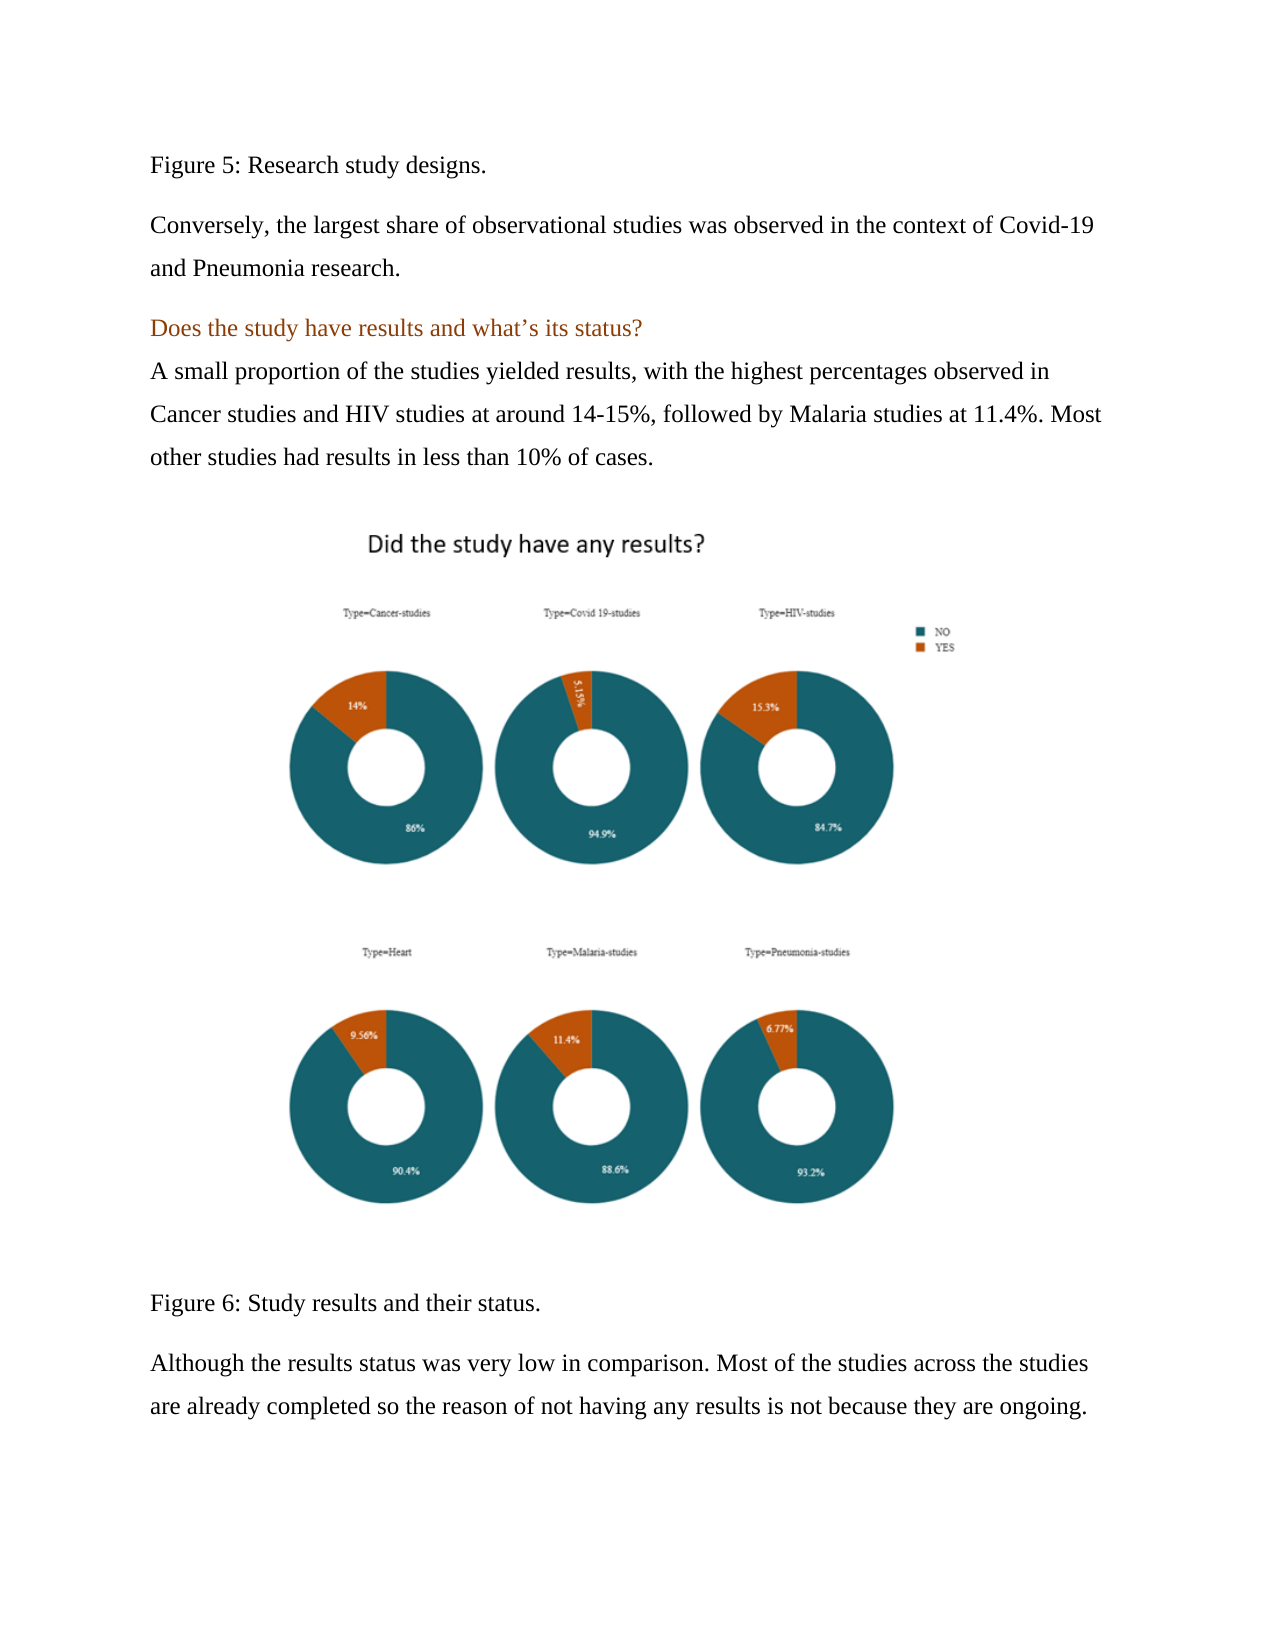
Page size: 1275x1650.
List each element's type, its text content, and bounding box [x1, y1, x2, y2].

picture [150, 484, 1125, 1259]
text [150, 1348, 1125, 1420]
text A small proportion of the studies yielded results, with the highest percentages observed in Cancer studies and HIV studies at around 14-15%, followed by Malaria studies at 11.4%. Most other studies had results in less than 10% of cases. [150, 356, 1125, 484]
subtitle Does the study have results and what’s its status? [150, 313, 1125, 341]
text Figure 6: Study results and their status. [150, 1288, 1125, 1317]
text Conversely, the largest share of observational studies was observed in the context of Covid-19 and Pneumonia research. [150, 210, 1125, 282]
text Figure 5: Research study designs. [150, 150, 1125, 179]
